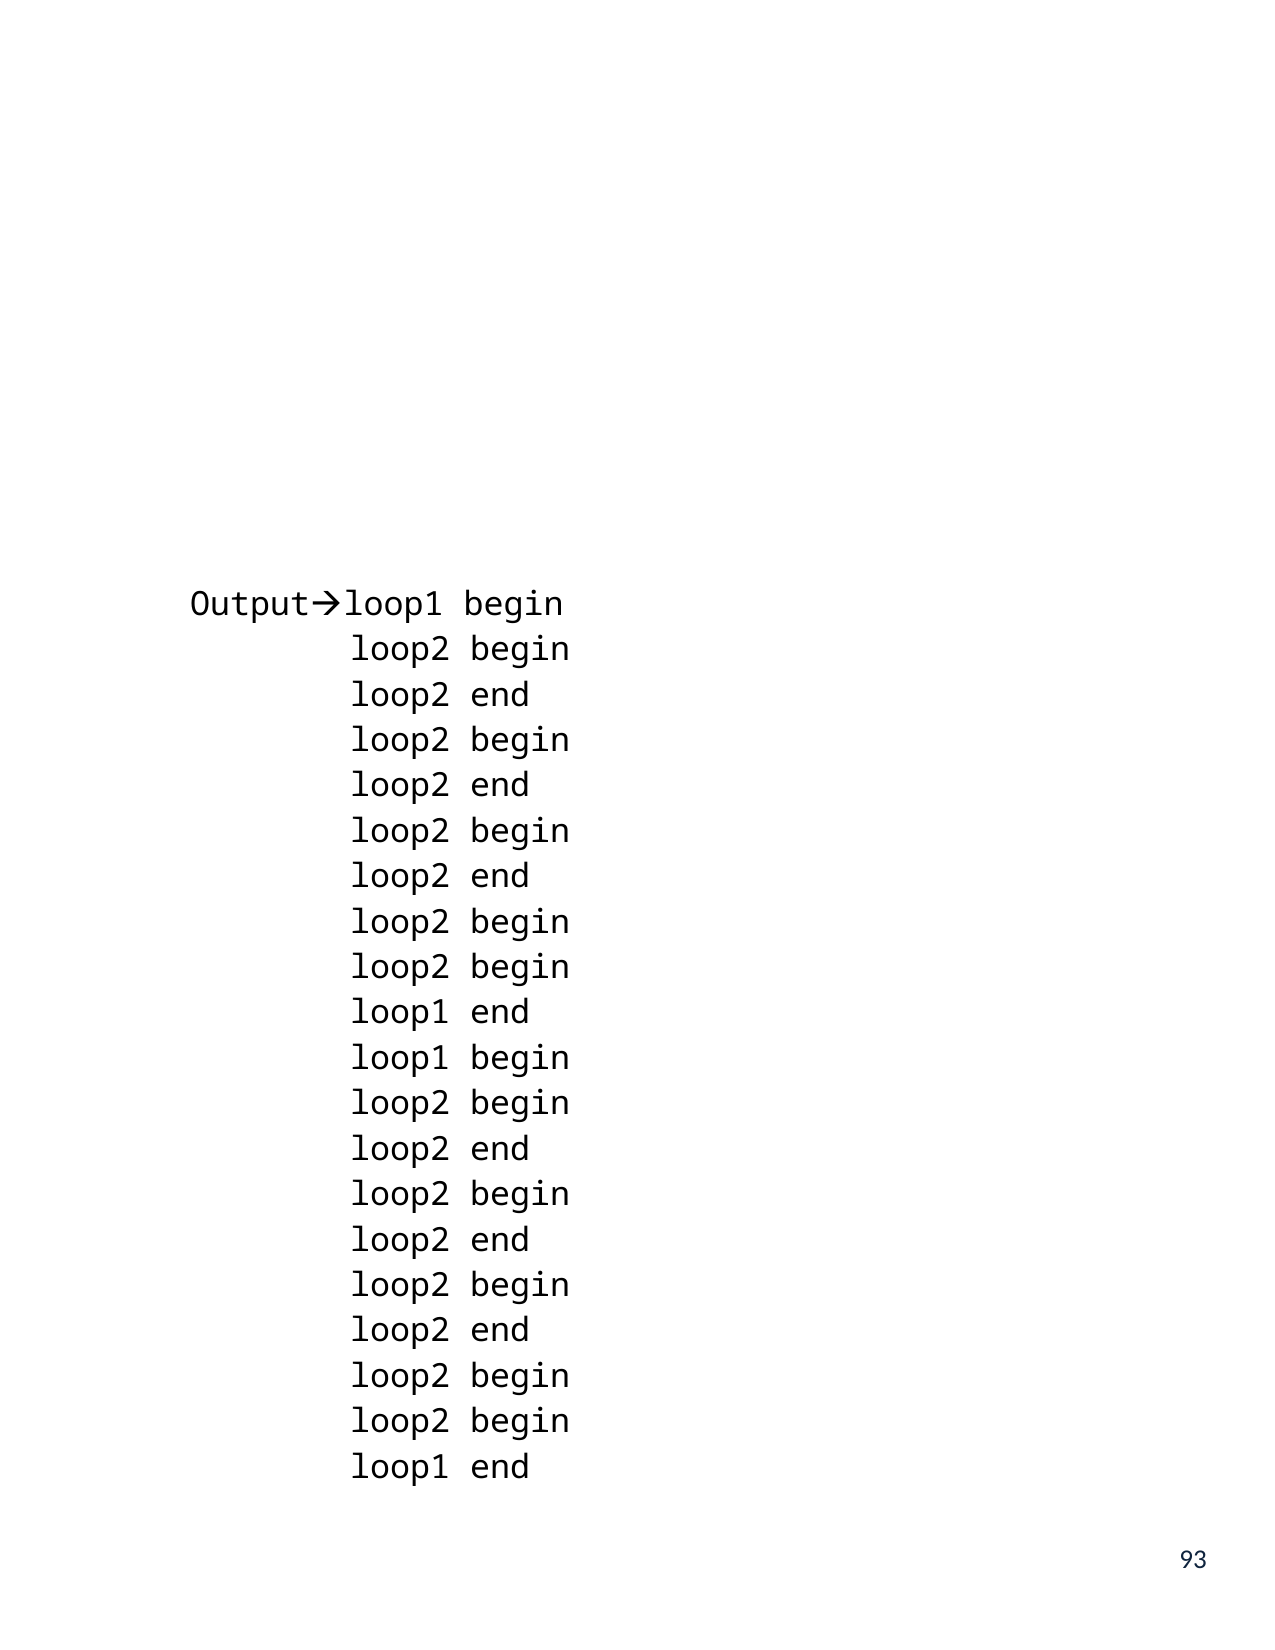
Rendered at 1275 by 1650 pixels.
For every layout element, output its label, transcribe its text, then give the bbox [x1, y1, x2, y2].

text loop2 begin [150, 807, 1125, 852]
text loop2 end [150, 852, 1125, 897]
text loop2 begin [150, 1079, 1125, 1124]
text Outputloop1 begin [150, 579, 1125, 625]
text loop1 end [150, 1442, 1125, 1488]
text loop2 begin [150, 1261, 1125, 1306]
text loop2 end [150, 1124, 1125, 1170]
text loop2 begin [150, 1352, 1125, 1397]
text loop2 begin [150, 1397, 1125, 1442]
text loop2 begin [150, 625, 1125, 670]
text loop2 begin [150, 1170, 1125, 1215]
text loop2 end [150, 1306, 1125, 1352]
text loop2 begin [150, 897, 1125, 943]
text loop1 end [150, 988, 1125, 1034]
text loop2 end [150, 670, 1125, 716]
text loop2 begin [150, 943, 1125, 988]
text loop2 end [150, 761, 1125, 807]
text loop1 begin [150, 1034, 1125, 1079]
text loop2 end [150, 1215, 1125, 1261]
text loop2 begin [150, 716, 1125, 761]
